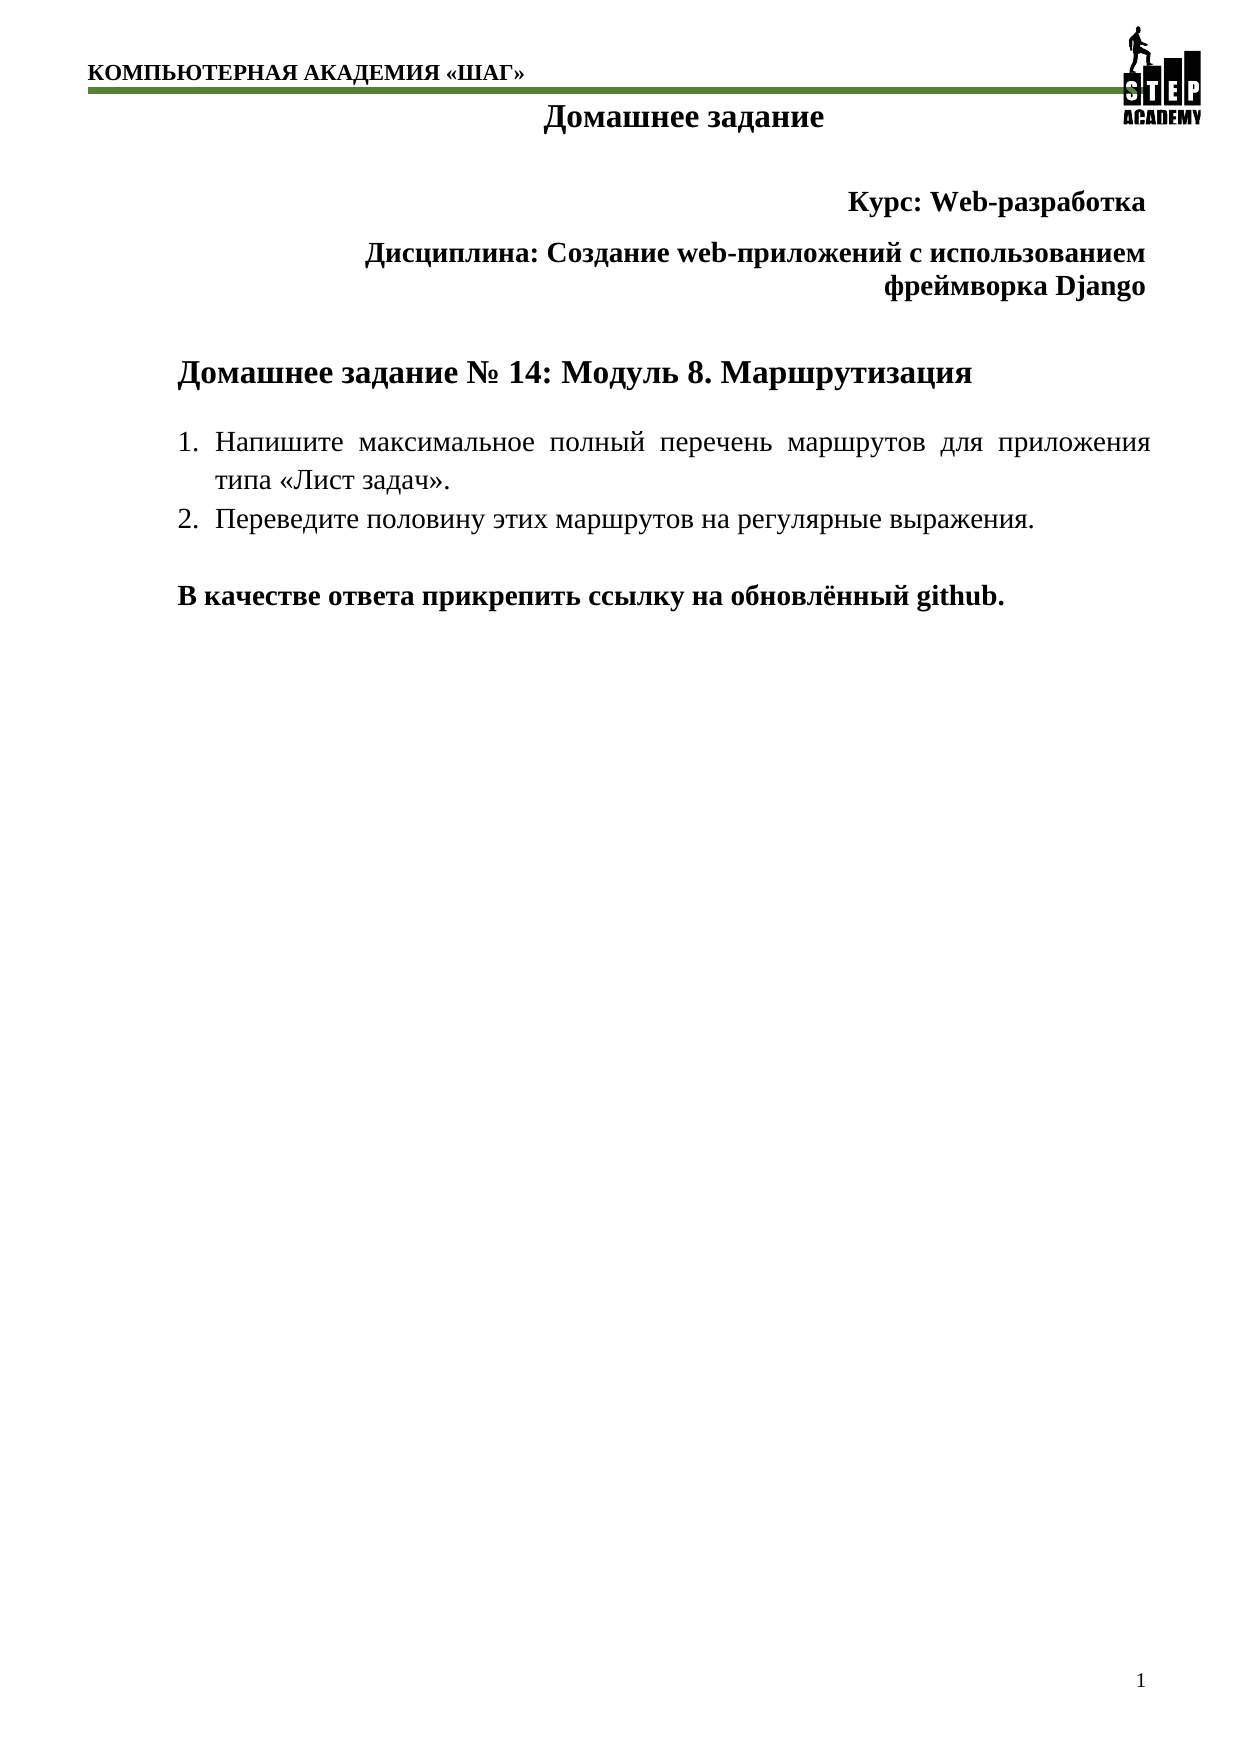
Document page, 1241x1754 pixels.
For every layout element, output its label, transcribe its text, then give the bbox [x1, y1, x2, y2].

list Напишите максимальное полный перечень маршрутов для приложения типа «Лист задач». [177, 424, 1152, 496]
picture [1122, 26, 1201, 123]
text В качестве ответа прикрепить ссылку на обновлённый github. [177, 578, 1152, 612]
text Домашнее задание № 14: Модуль 8. Маршрутизация [177, 352, 1152, 390]
list Переведите половину этих маршрутов на регулярные выражения. [177, 501, 1152, 534]
